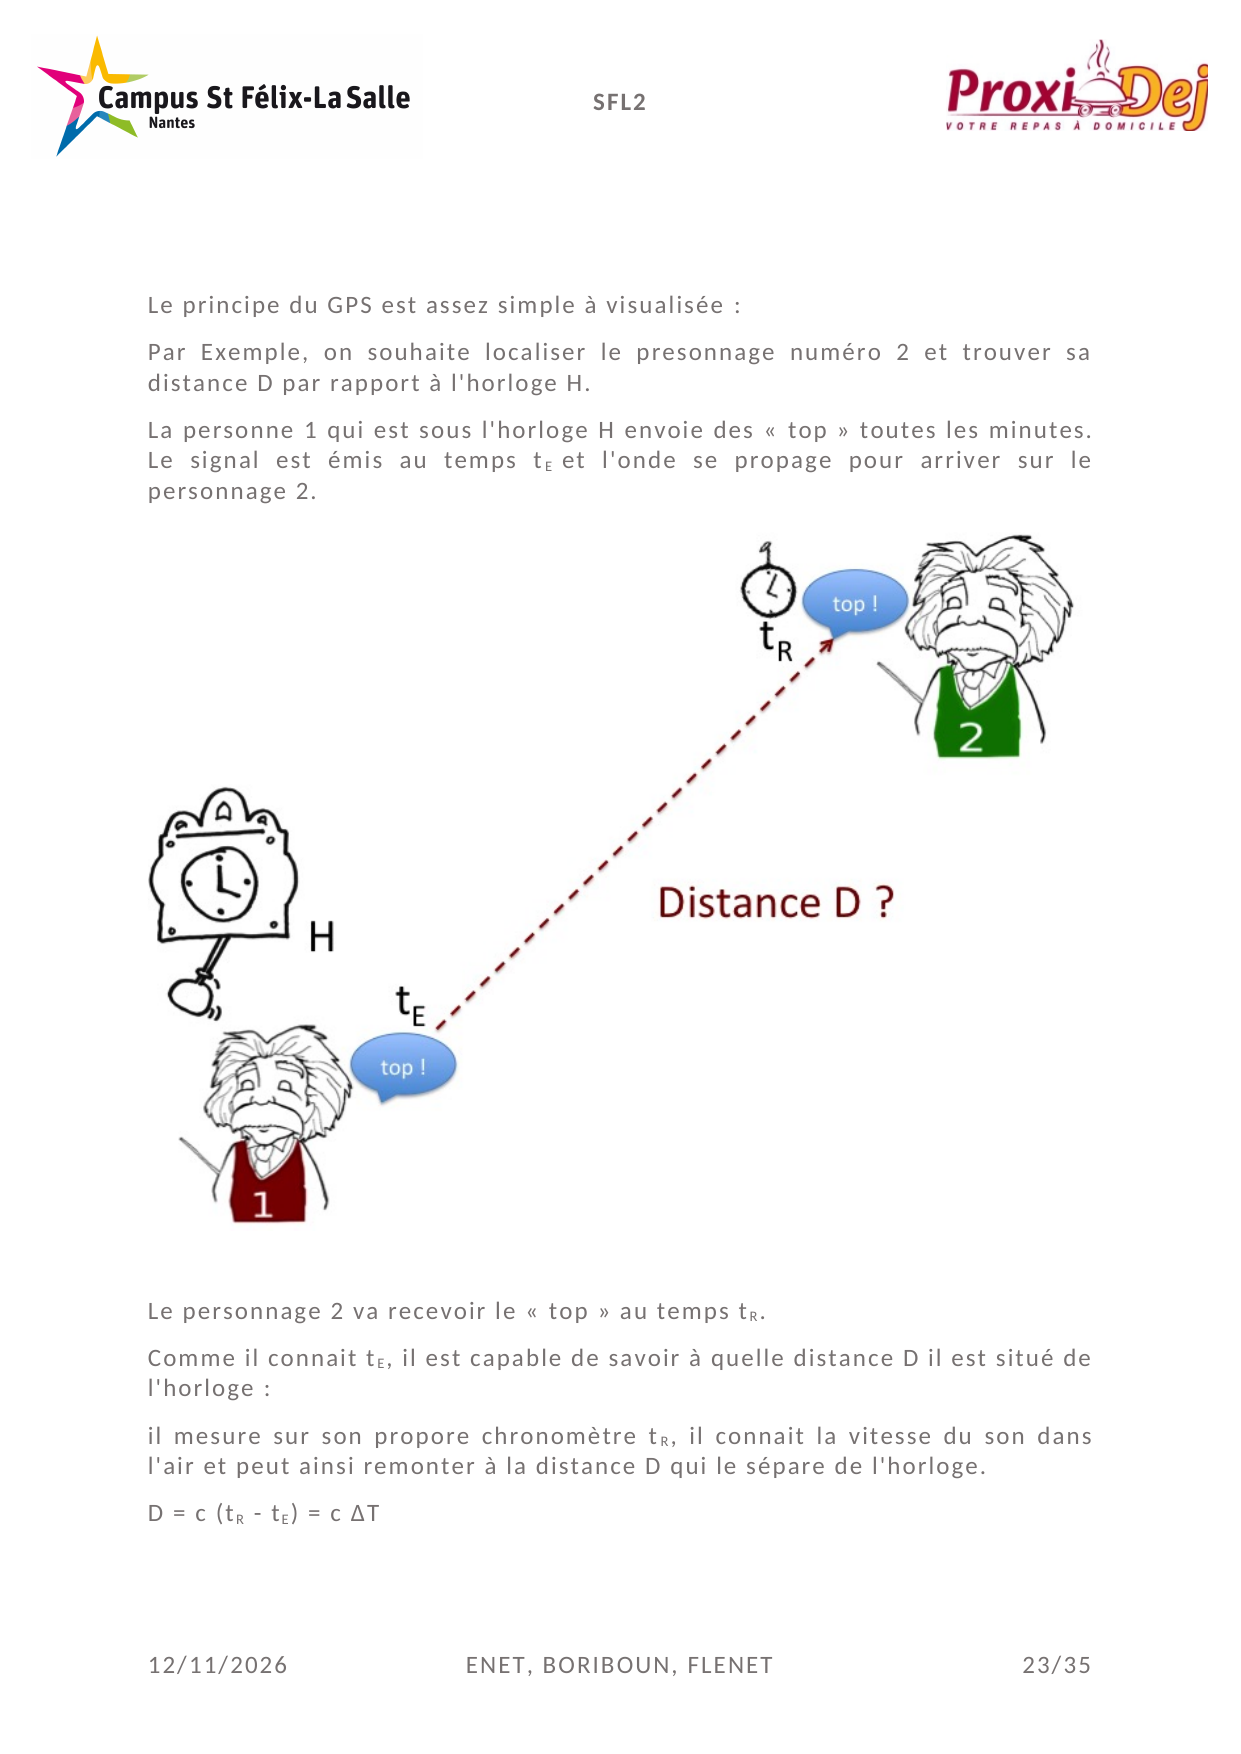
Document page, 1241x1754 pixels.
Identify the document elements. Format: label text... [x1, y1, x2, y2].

picture [147, 522, 1093, 1231]
text il mesure sur son propore chronomètre tR, il connait la vitesse du son dans l'air et peut ainsi remonter à la distance D qui le sépare de l'horloge. [148, 1420, 1092, 1481]
text Le principe du GPS est assez simple à visualisée : [148, 289, 1092, 320]
text Le personnage 2 va recevoir le « top » au temps tR. [148, 1295, 1092, 1325]
picture [945, 39, 1207, 130]
text Comme il connait tE, il est capable de savoir à quelle distance D il est situé de l'horloge : [148, 1342, 1092, 1403]
picture [31, 34, 424, 159]
text Par Exemple, on souhaite localiser le presonnage numéro 2 et trouver sa distance D par rapport à l'horloge H. [148, 336, 1092, 397]
text D = c (tR - tE) = c ΔT [148, 1497, 1092, 1528]
